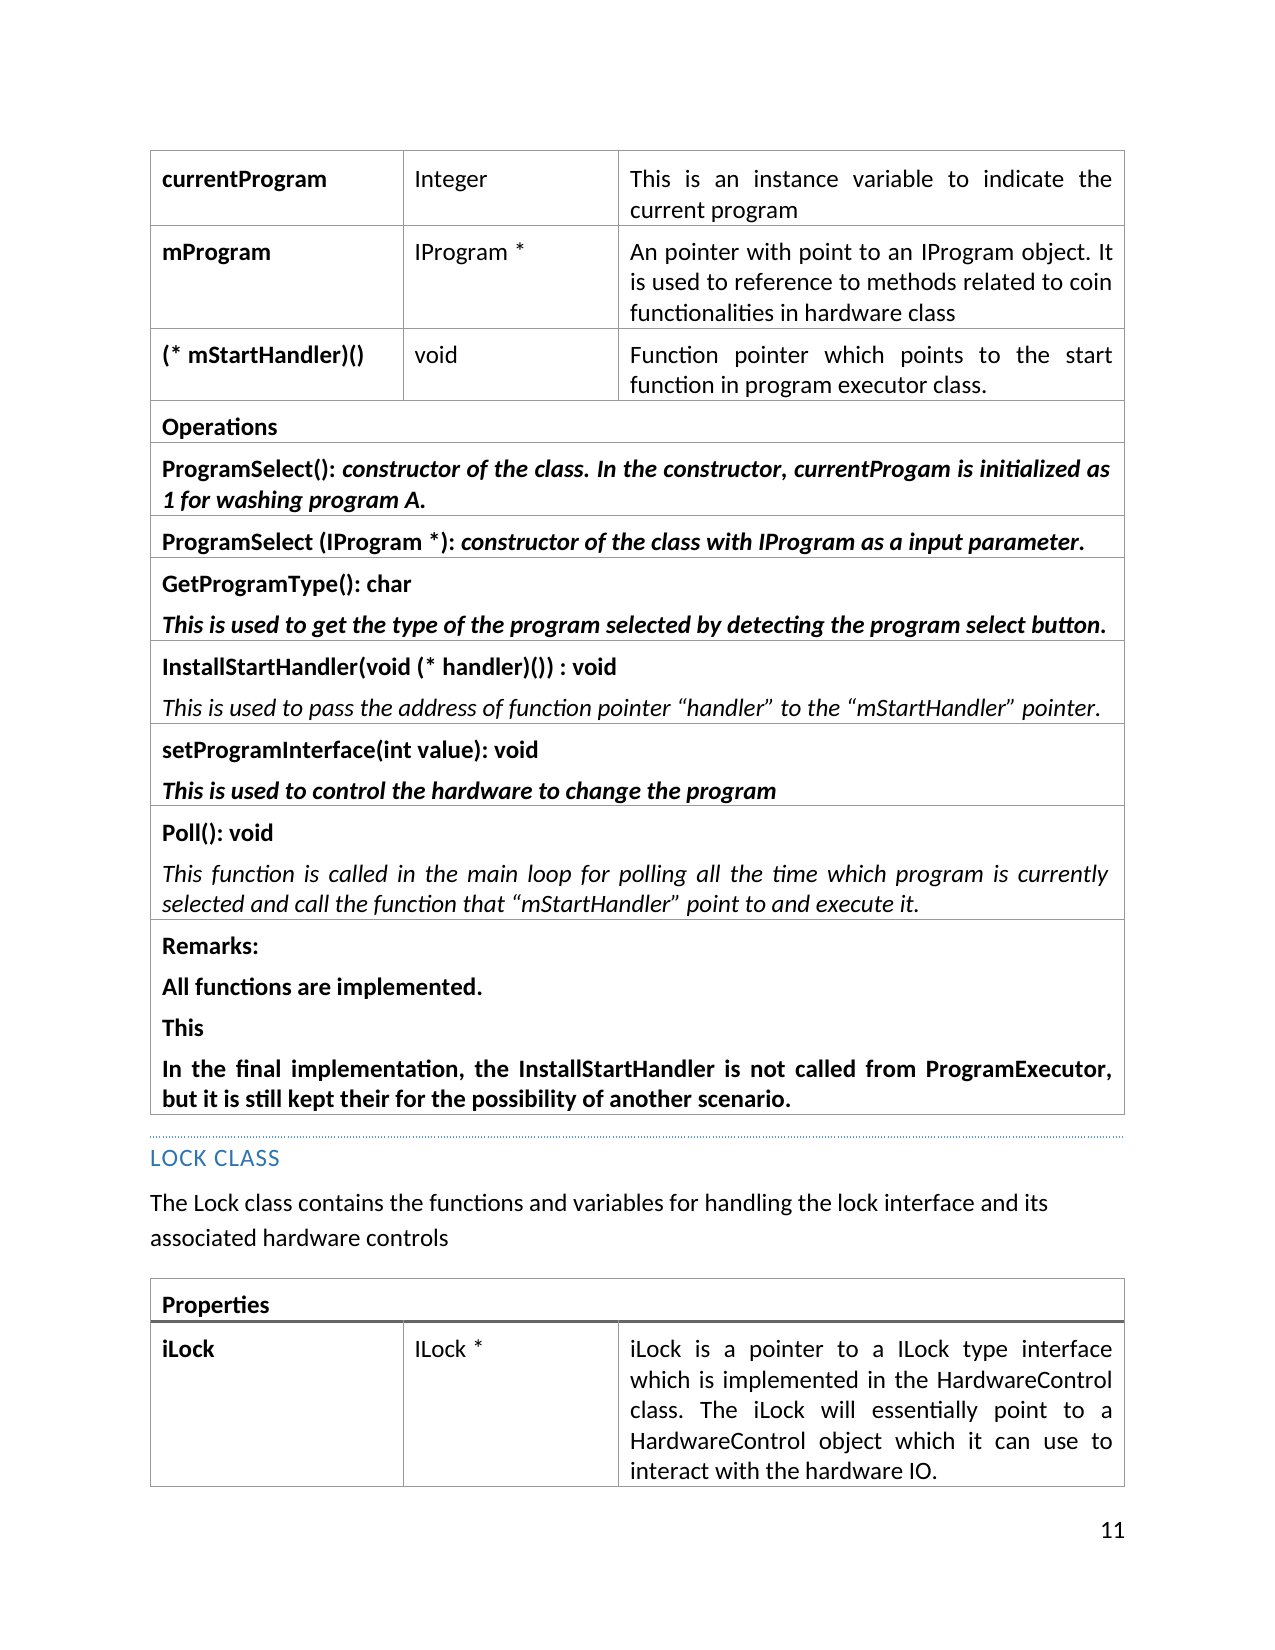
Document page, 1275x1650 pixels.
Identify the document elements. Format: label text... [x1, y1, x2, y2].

text The Lock class contains the functions and variables for handling the lock interface and its associated hardware controls [150, 1187, 1125, 1253]
table_cell An pointer with point to an IProgram object. It is used to reference to methods related to coin functionalities in hardware class [619, 226, 1124, 328]
table_cell ProgramSelect (IProgram *): constructor of the class with IProgram as a input parameter. [151, 516, 1124, 557]
subtitle LOCK CLASS [150, 1136, 1125, 1172]
table_cell iLock [151, 1323, 403, 1486]
table_cell mProgram [151, 226, 403, 328]
table_cell void [404, 329, 618, 400]
table_header Properties [151, 1279, 1124, 1320]
table_cell Integer [404, 151, 618, 224]
table_cell ILock * [404, 1323, 618, 1486]
table_cell ProgramSelect(): constructor of the class. In the constructor, currentProgam is initialized as 1 for washing program A. [151, 443, 1124, 514]
table_cell GetProgramType(): char This is used to get the type of the program selected by detecting the program select button. [151, 558, 1124, 639]
table_cell currentProgram [151, 151, 403, 224]
table_cell IProgram * [404, 226, 618, 328]
table_cell Function pointer which points to the start function in program executor class. [619, 329, 1124, 400]
table_cell InstallStartHandler(void (* handler)()) : void This is used to pass the address of function pointer “handler” to the “mStartHandler” pointer. [151, 641, 1124, 722]
table_cell Remarks: All functions are implemented. This In the final implementation, the InstallStartHandler is not called from ProgramExecutor, but it is still kept their for the possibility of another scenario. [151, 920, 1124, 1114]
table_cell This is an instance variable to indicate the current program [619, 151, 1124, 224]
table_cell Operations [151, 401, 1124, 442]
table_cell setProgramInterface(int value): void This is used to control the hardware to change the program [151, 724, 1124, 805]
table_cell (* mStartHandler)() [151, 329, 403, 400]
table_cell Poll(): void This function is called in the main loop for polling all the time which program is currently selected and call the function that “mStartHandler” point to and execute it. [151, 806, 1124, 919]
